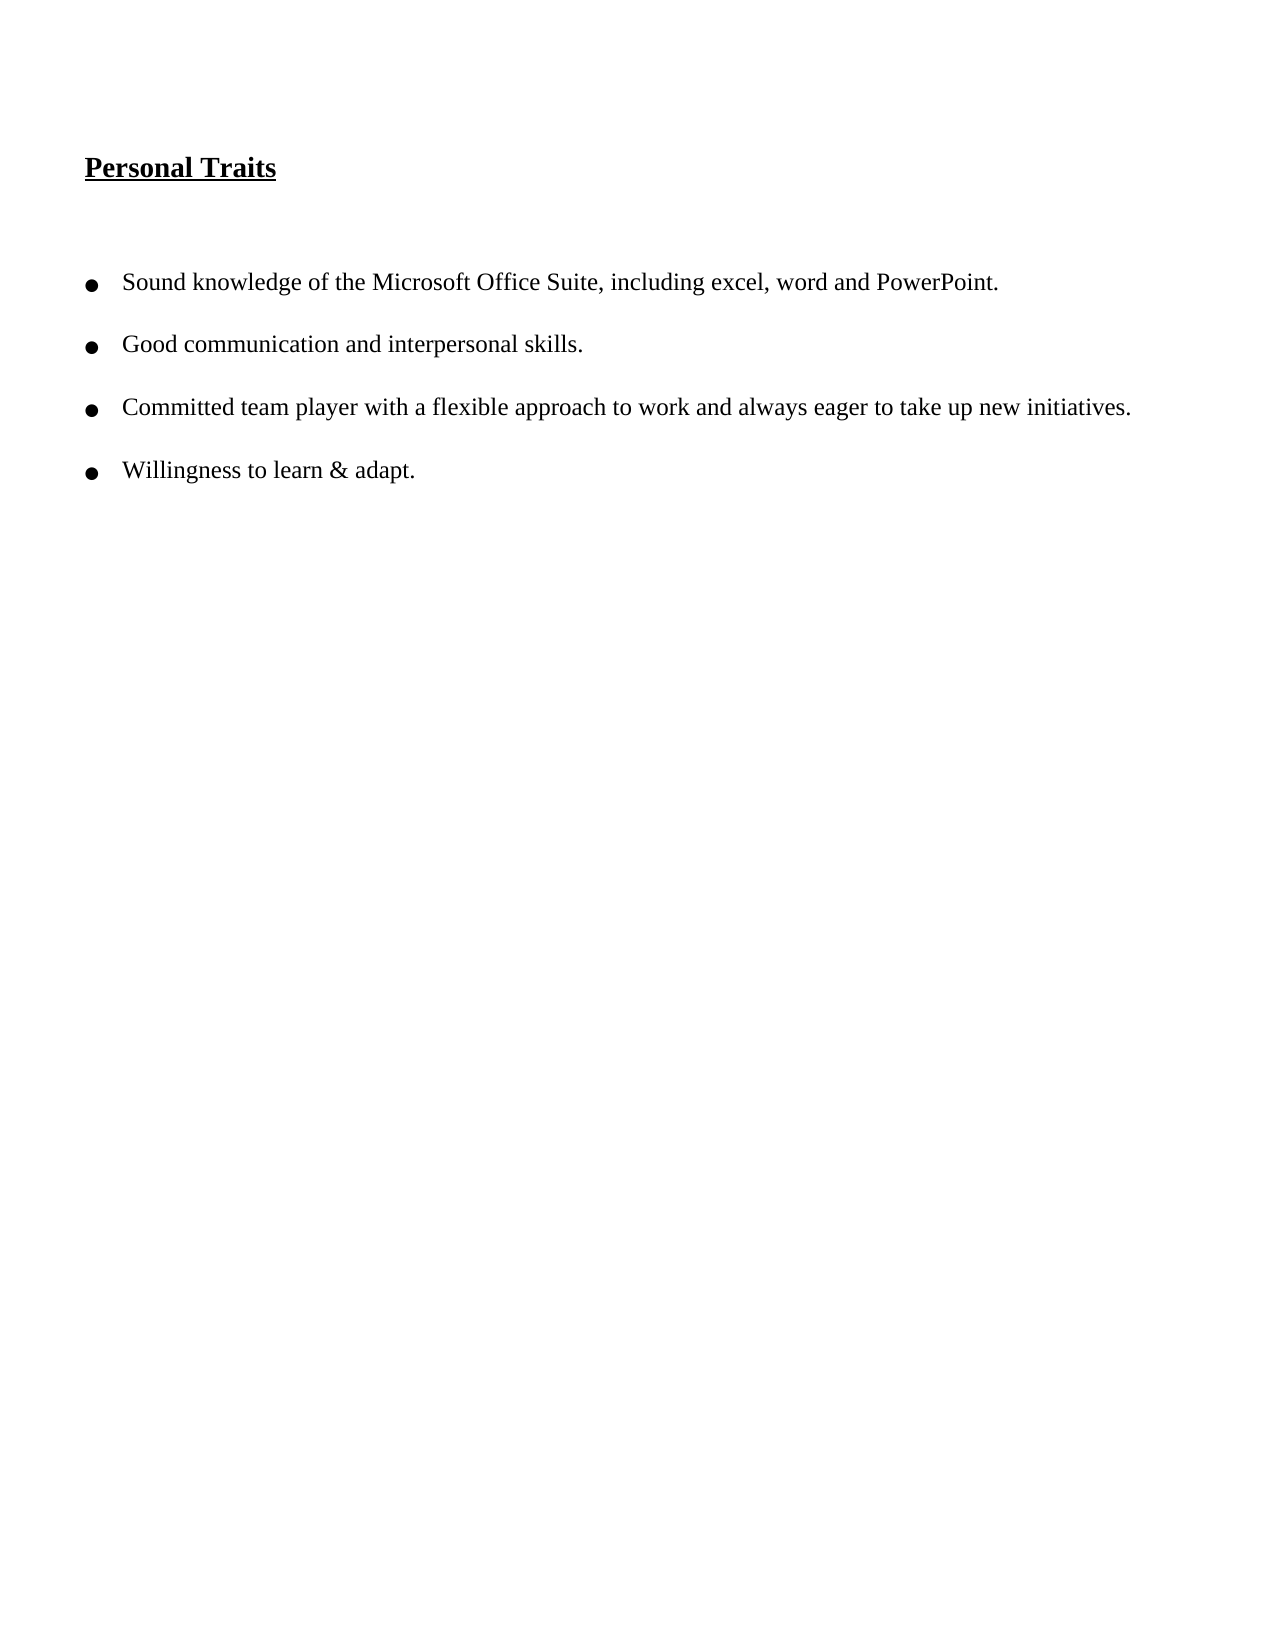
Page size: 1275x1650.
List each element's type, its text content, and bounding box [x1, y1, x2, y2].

list Committed team player with a flexible approach to work and always eager to take up new initiatives. [84, 391, 1144, 425]
list Good communication and interpersonal skills. [84, 328, 1144, 362]
list Willingness to learn & adapt. [84, 454, 1144, 488]
text Personal Traits [84, 150, 1144, 183]
list Sound knowledge of the Microsoft Office Suite, including excel, word and PowerPoint. [84, 265, 1144, 299]
